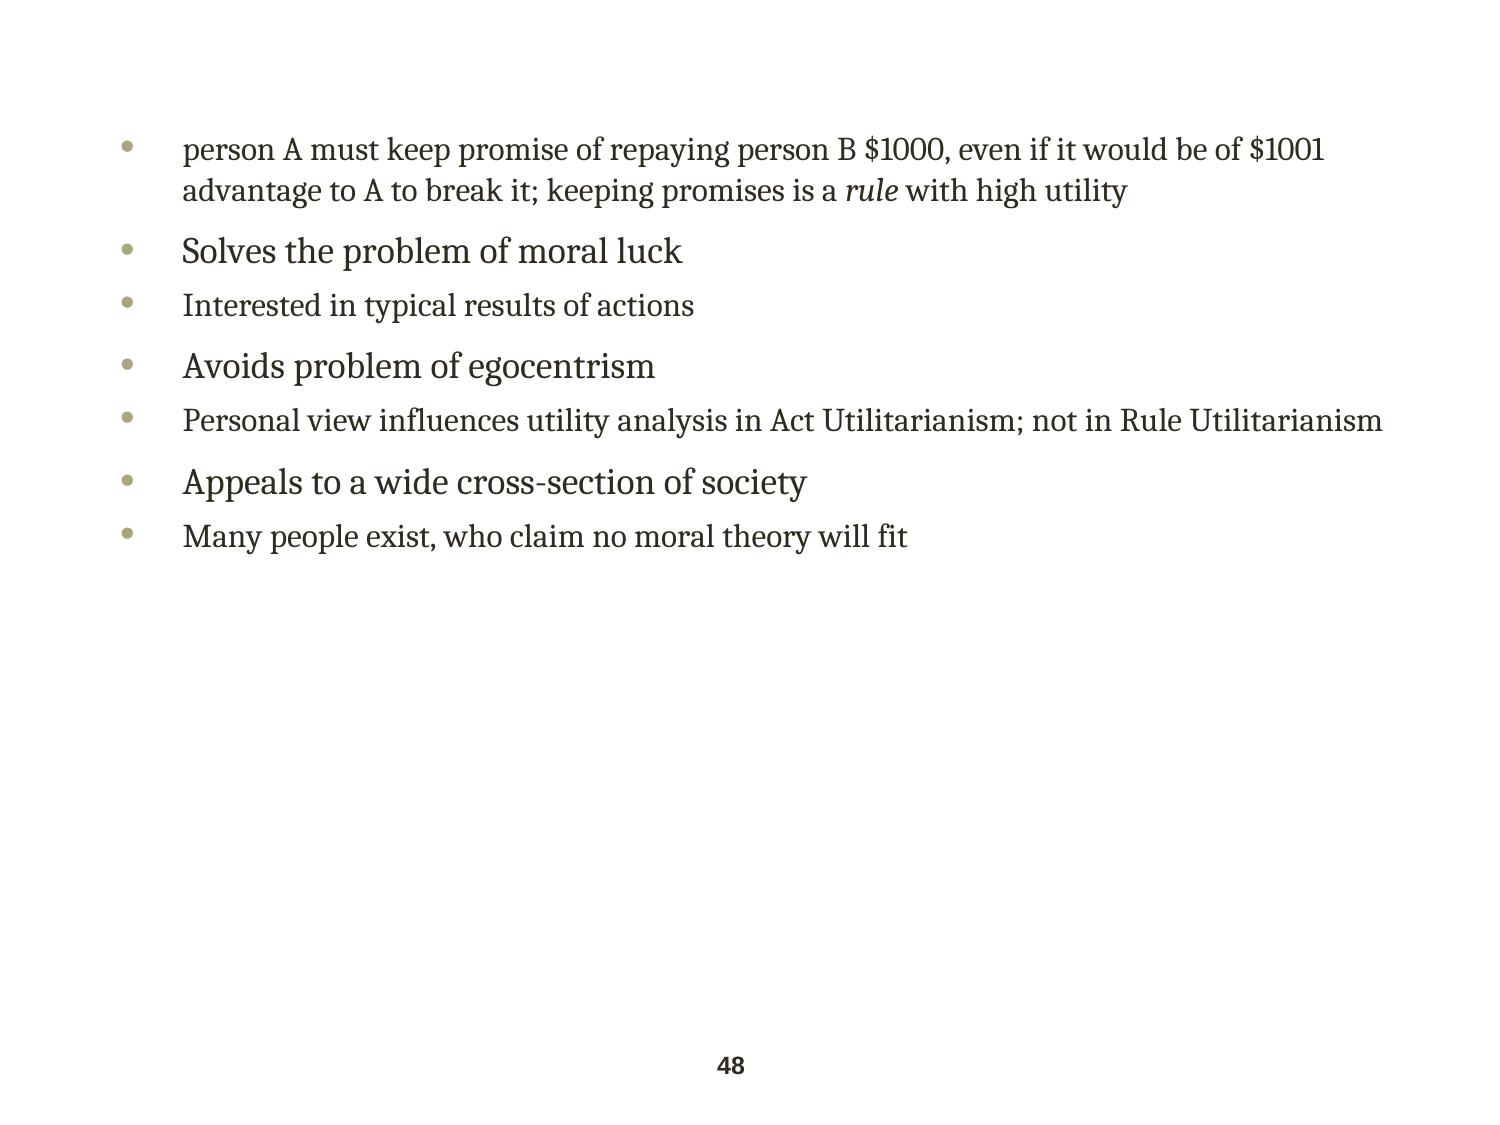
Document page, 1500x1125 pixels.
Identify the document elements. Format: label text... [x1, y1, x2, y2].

list Interested in typical results of actions [120, 277, 1417, 325]
list person A must keep promise of repaying person B $1000, even if it would be of $1001 advantage to A to break it; keeping promises is a rule with high utility [120, 122, 1417, 209]
list Many people exist, who claim no moral theory will fit [120, 508, 1417, 556]
list Avoids problem of egocentrism [120, 340, 1417, 388]
list Solves the problem of moral luck [120, 224, 1417, 272]
list Appeals to a wide cross-section of society [120, 455, 1417, 504]
list Personal view influences utility analysis in Act Utilitarianism; not in Rule Utilitarianism [120, 393, 1417, 441]
